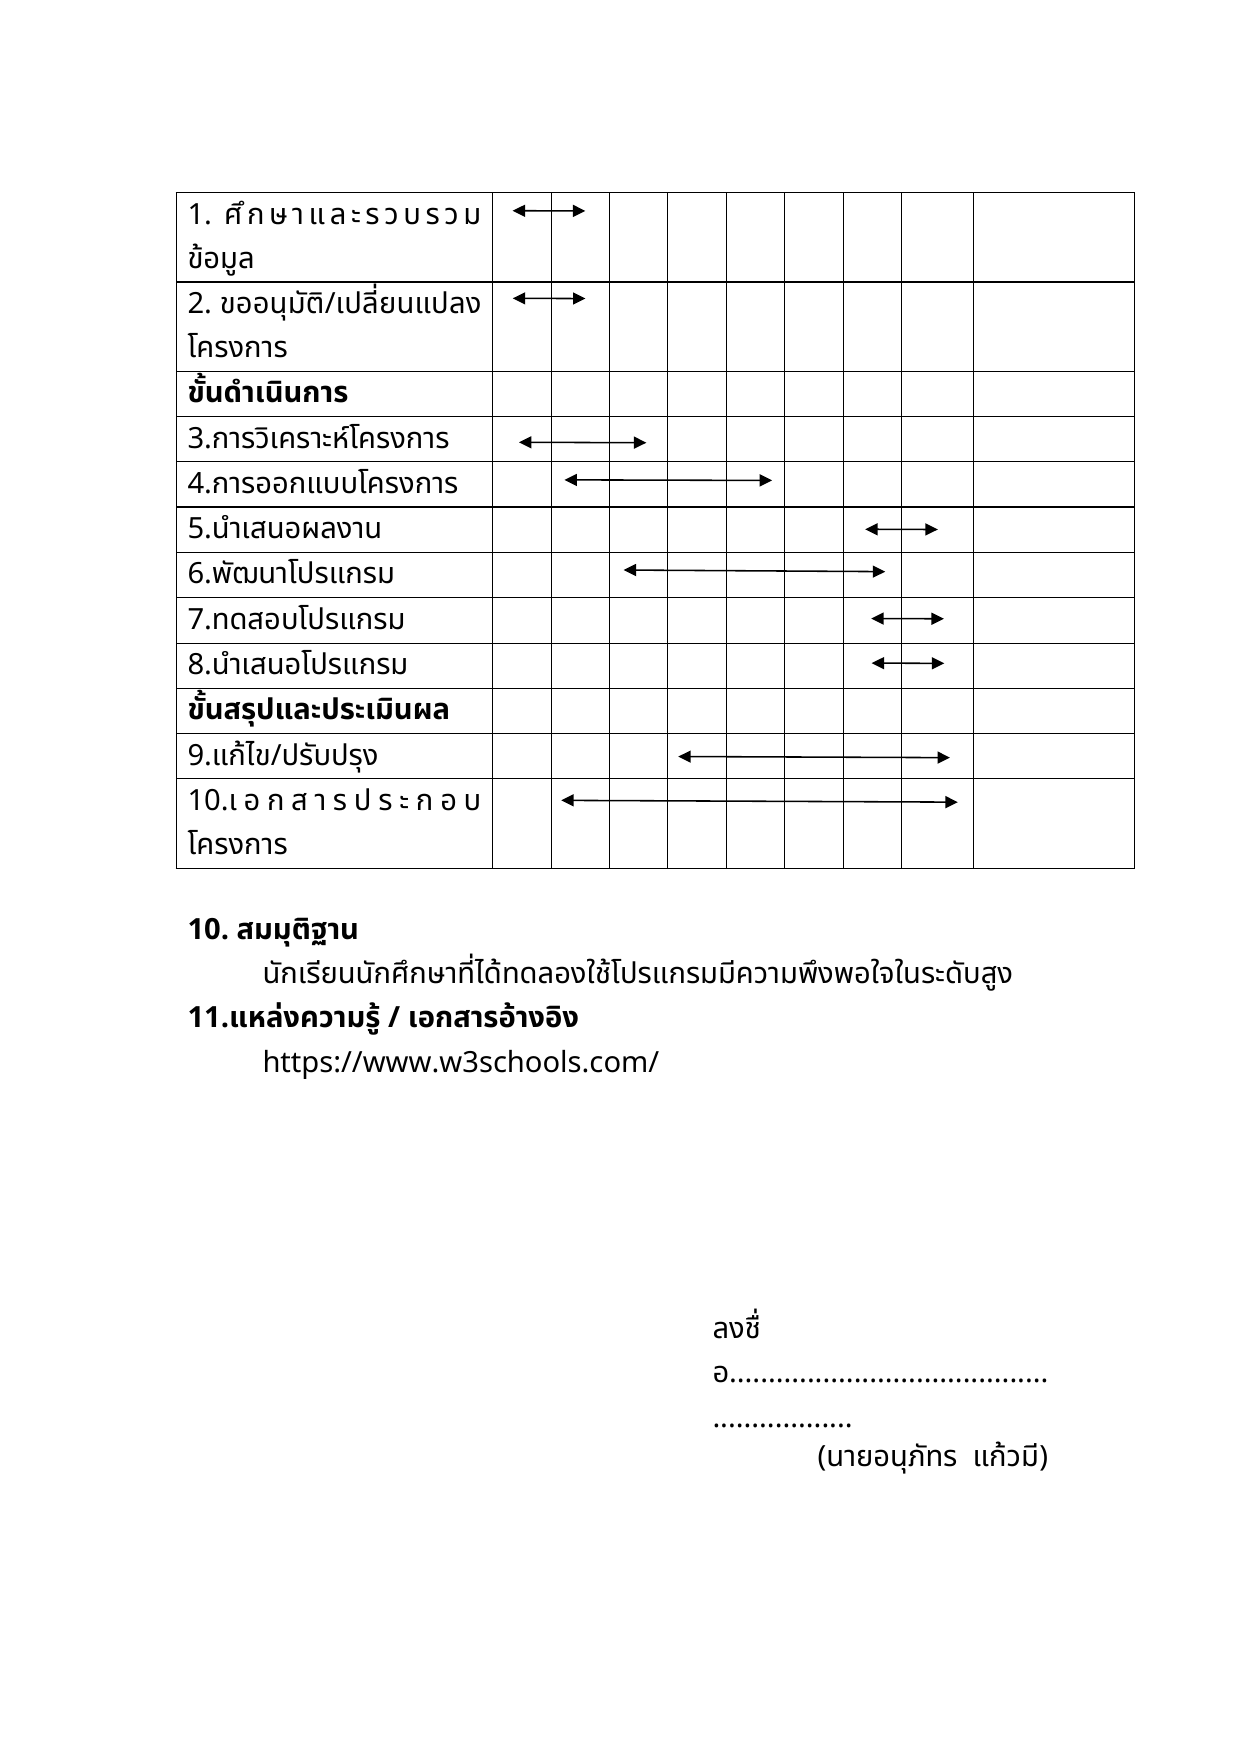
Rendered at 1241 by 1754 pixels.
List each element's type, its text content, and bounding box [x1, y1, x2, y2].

table_cell [552, 462, 609, 506]
table_cell [974, 553, 1134, 597]
table_cell [974, 372, 1134, 416]
table_cell [902, 283, 973, 371]
table_cell [493, 417, 551, 461]
table_cell [974, 508, 1134, 552]
table_cell [902, 193, 973, 281]
table_cell [668, 598, 726, 642]
table_cell [552, 553, 609, 597]
table_cell [902, 462, 973, 506]
table_cell [552, 193, 609, 281]
table_cell 8.นำเสนอโปรแกรม [177, 644, 492, 688]
table_cell [493, 779, 551, 867]
table_cell 10.เอกสารประกอบโครงการ [177, 779, 492, 867]
table_cell ขั้นดำเนินการ [177, 372, 492, 416]
table_cell [668, 802, 726, 867]
table_cell [610, 481, 667, 506]
table_cell [844, 283, 901, 371]
table_cell [974, 193, 1134, 281]
table_cell [727, 462, 784, 506]
table_cell [668, 193, 726, 281]
table_cell [610, 462, 667, 479]
table_cell [785, 803, 843, 867]
table_cell [493, 598, 551, 642]
table_cell [974, 283, 1134, 371]
table_cell [727, 598, 784, 642]
table_cell [610, 644, 667, 688]
table_cell [610, 734, 667, 778]
table_cell 3.การวิเคราะห์โครงการ [177, 417, 492, 461]
text 10. สมมุติฐาน [187, 908, 1053, 952]
table_cell 9.แก้ไข/ปรับปรุง [177, 734, 492, 778]
table_cell [552, 779, 609, 867]
table_cell [552, 689, 609, 733]
table_cell [974, 462, 1134, 506]
table_cell [844, 372, 901, 416]
table_cell [844, 462, 901, 506]
table_cell [552, 417, 609, 441]
table_cell [493, 462, 551, 506]
text 11.แหล่งความรู้ / เอกสารอ้างอิง [187, 997, 1053, 1041]
table_cell [727, 689, 784, 733]
table_cell [610, 508, 667, 552]
text (นายอนุภัทร แก้วมี) [712, 1436, 1053, 1480]
table_cell [552, 283, 609, 371]
table_cell [844, 417, 901, 461]
table_cell [668, 462, 726, 479]
table_cell [610, 553, 667, 597]
table_cell [493, 372, 551, 416]
table_cell [493, 689, 551, 733]
table_cell [727, 372, 784, 416]
table_cell [785, 508, 843, 552]
table_cell [844, 553, 901, 597]
table_cell [668, 572, 726, 597]
table_cell [785, 572, 843, 597]
table_cell [844, 734, 901, 756]
table_cell 7.ทดสอบโปรแกรม [177, 598, 492, 642]
table_cell [844, 779, 901, 801]
text นักเรียนนักศึกษาที่ได้ทดลองใช้โปรแกรมมีความพึงพอใจในระดับสูง [187, 952, 1053, 997]
table_cell [493, 644, 551, 688]
table_cell [785, 689, 843, 733]
text ลงชื่อ........................................................... [712, 1308, 1053, 1436]
table_cell [902, 689, 973, 733]
table_cell [668, 734, 726, 778]
table_cell [610, 802, 667, 867]
table_cell [902, 417, 973, 461]
table_cell [902, 598, 973, 642]
table_cell [902, 779, 973, 867]
table_cell [785, 758, 843, 778]
table_cell [610, 417, 667, 461]
table_cell [785, 734, 843, 756]
table_cell [974, 689, 1134, 733]
table_cell [785, 462, 843, 506]
table_cell [610, 598, 667, 642]
table_cell [552, 598, 609, 642]
table_cell [668, 644, 726, 688]
table_cell [727, 193, 784, 281]
table_cell [727, 508, 784, 552]
table_cell [552, 734, 609, 778]
table_cell [785, 283, 843, 371]
table_cell [552, 644, 609, 688]
table_cell [844, 689, 901, 733]
table_cell [727, 779, 784, 800]
table_cell [902, 734, 973, 778]
table_cell [785, 417, 843, 461]
table_cell [844, 758, 901, 778]
table_cell [668, 508, 726, 552]
table_cell [785, 644, 843, 688]
table_cell [785, 598, 843, 642]
table_cell [727, 758, 784, 778]
table_cell [727, 553, 784, 570]
table_cell [610, 193, 667, 281]
table_cell [493, 283, 551, 371]
table_cell 2. ขออนุมัติ/เปลี่ยนแปลงโครงการ [177, 283, 492, 371]
table_cell [668, 689, 726, 733]
table_cell [785, 779, 843, 800]
table_cell [727, 572, 784, 597]
table_cell 4.การออกแบบโครงการ [177, 462, 492, 506]
table_cell [668, 481, 726, 506]
table_cell [844, 508, 901, 552]
table_cell [902, 508, 973, 552]
text https://www.w3schools.com/ [187, 1041, 1053, 1081]
table_cell [493, 508, 551, 552]
table_cell [974, 734, 1134, 778]
table_cell [844, 803, 901, 867]
table_cell 6.พัฒนาโปรแกรม [177, 553, 492, 597]
table_cell [668, 553, 726, 569]
table_cell [974, 779, 1134, 867]
table_cell [974, 417, 1134, 461]
table_cell 5.นำเสนอผลงาน [177, 508, 492, 552]
table_cell [727, 644, 784, 688]
table_cell [552, 372, 609, 416]
table_cell [493, 734, 551, 778]
table_cell [668, 417, 726, 461]
table_cell [610, 779, 667, 800]
table_cell [974, 598, 1134, 642]
table_cell [785, 553, 843, 570]
table_cell [610, 283, 667, 371]
table_cell 1. ศึกษาและรวบรวมข้อมูล [177, 193, 492, 281]
table_cell [668, 779, 726, 800]
table_cell [902, 644, 973, 688]
table_cell [785, 372, 843, 416]
table_cell [727, 734, 784, 756]
table_cell [610, 689, 667, 733]
table_cell [902, 553, 973, 597]
table_cell [668, 283, 726, 371]
table_cell [844, 598, 901, 642]
table_cell [902, 372, 973, 416]
table_cell [785, 193, 843, 281]
table_cell [727, 283, 784, 371]
table_cell [844, 644, 901, 688]
table_cell [610, 372, 667, 416]
table_cell [727, 417, 784, 461]
table_cell [668, 372, 726, 416]
table_cell [493, 553, 551, 597]
table_cell [493, 193, 551, 281]
table_cell [552, 444, 609, 461]
table_cell [727, 802, 784, 867]
table_cell ขั้นสรุปและประเมินผล [177, 689, 492, 733]
table_cell [844, 193, 901, 281]
table_cell [974, 644, 1134, 688]
table_cell [552, 508, 609, 552]
